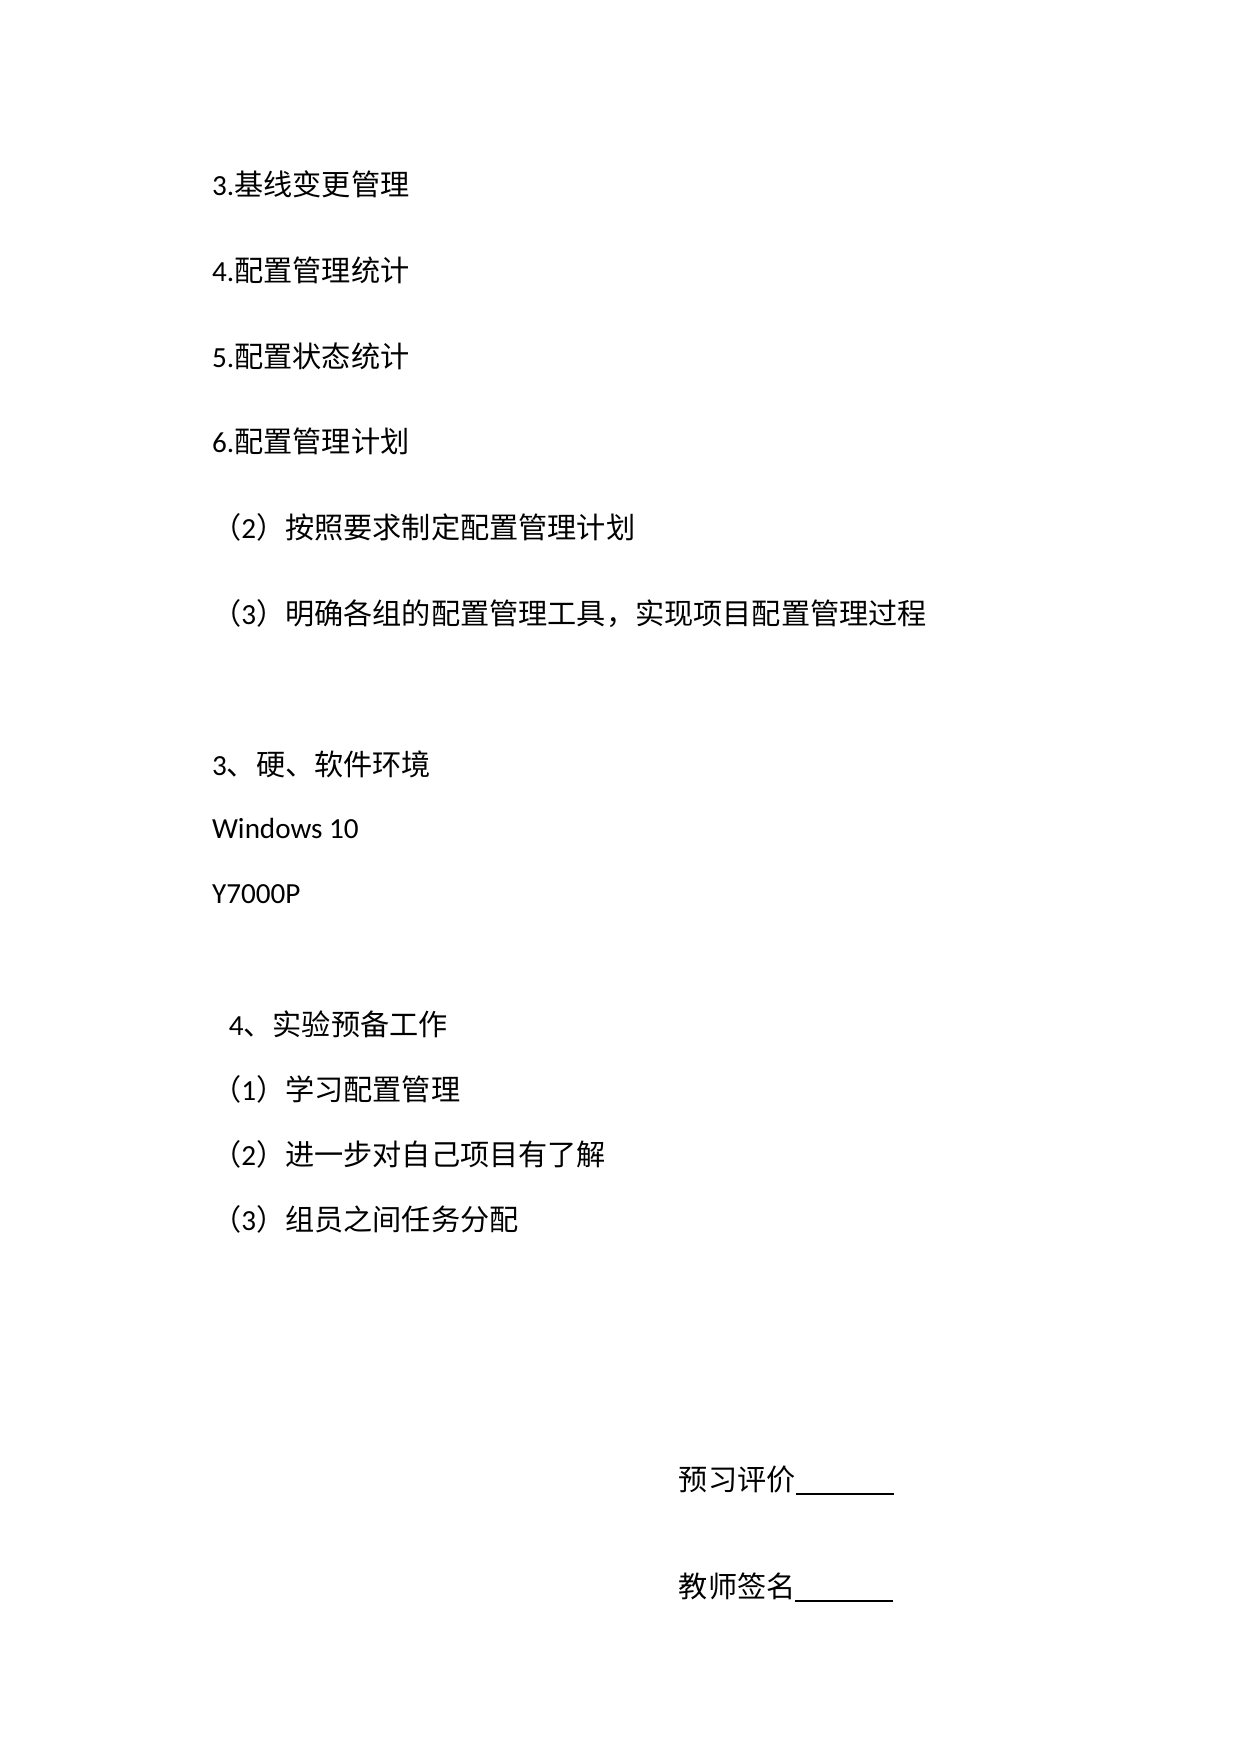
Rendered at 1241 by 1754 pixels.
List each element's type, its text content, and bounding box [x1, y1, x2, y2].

text Y7000P [153, 860, 1087, 925]
text 3、硬、软件环境 [153, 730, 1087, 795]
list 3.基线变更管理 [153, 150, 1087, 215]
list （3）明确各组的配置管理工具，实现项目配置管理过程 [153, 579, 1087, 644]
text Windows 10 [153, 795, 1087, 860]
text 4、实验预备工作 [153, 990, 1087, 1055]
list 4.配置管理统计 [153, 236, 1087, 301]
list 5.配置状态统计 [153, 322, 1087, 387]
text （3）组员之间任务分配 [153, 1185, 1087, 1250]
text 教师签名 [604, 1552, 1087, 1617]
text （2）进一步对自己项目有了解 [153, 1120, 1087, 1185]
list 6.配置管理计划 [153, 408, 1087, 473]
text 预习评价 [604, 1445, 1087, 1510]
text （1）学习配置管理 [153, 1055, 1087, 1120]
list （2）按照要求制定配置管理计划 [153, 493, 1087, 558]
